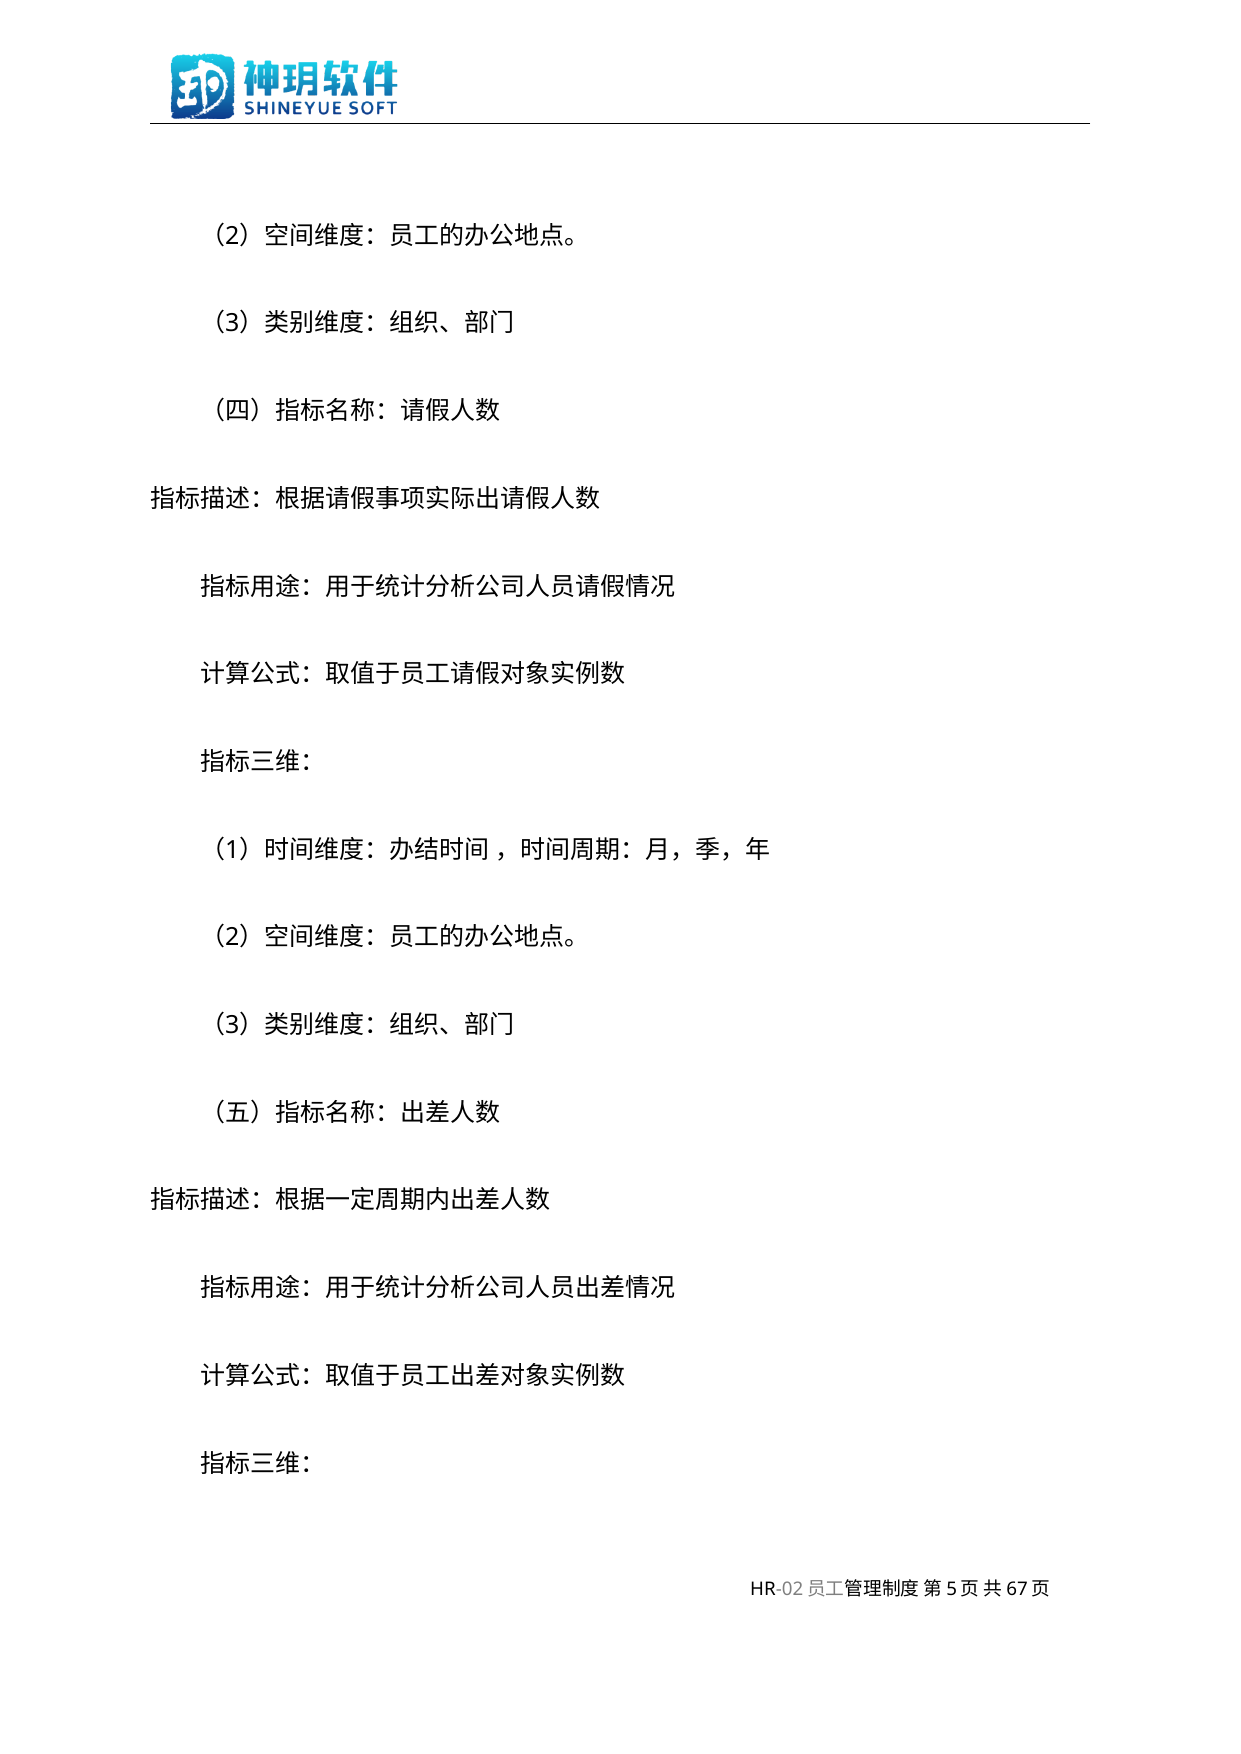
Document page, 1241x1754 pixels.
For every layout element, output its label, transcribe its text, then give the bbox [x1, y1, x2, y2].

text （2）空间维度：员工的办公地点。 [150, 198, 1090, 268]
text （3）类别维度：组织、部门 [150, 988, 1090, 1057]
text 指标三维： [150, 725, 1090, 794]
text 指标用途：用于统计分析公司人员请假情况 [150, 549, 1090, 619]
text 指标三维： [150, 1426, 1090, 1496]
list 指标名称：请假人数 [150, 374, 1090, 443]
list 指标描述：根据请假事项实际出请假人数 [150, 462, 1090, 531]
text 计算公式：取值于员工出差对象实例数 [150, 1339, 1090, 1408]
list 指标描述：根据一定周期内出差人数 [150, 1163, 1090, 1233]
list 指标名称：出差人数 [150, 1076, 1090, 1145]
picture [170, 53, 398, 119]
text 指标用途：用于统计分析公司人员出差情况 [150, 1251, 1090, 1321]
text （2）空间维度：员工的办公地点。 [150, 900, 1090, 970]
text 计算公式：取值于员工请假对象实例数 [150, 637, 1090, 707]
text （3）类别维度：组织、部门 [150, 286, 1090, 356]
text （1）时间维度：办结时间 ，时间周期：月，季，年 [150, 812, 1090, 882]
